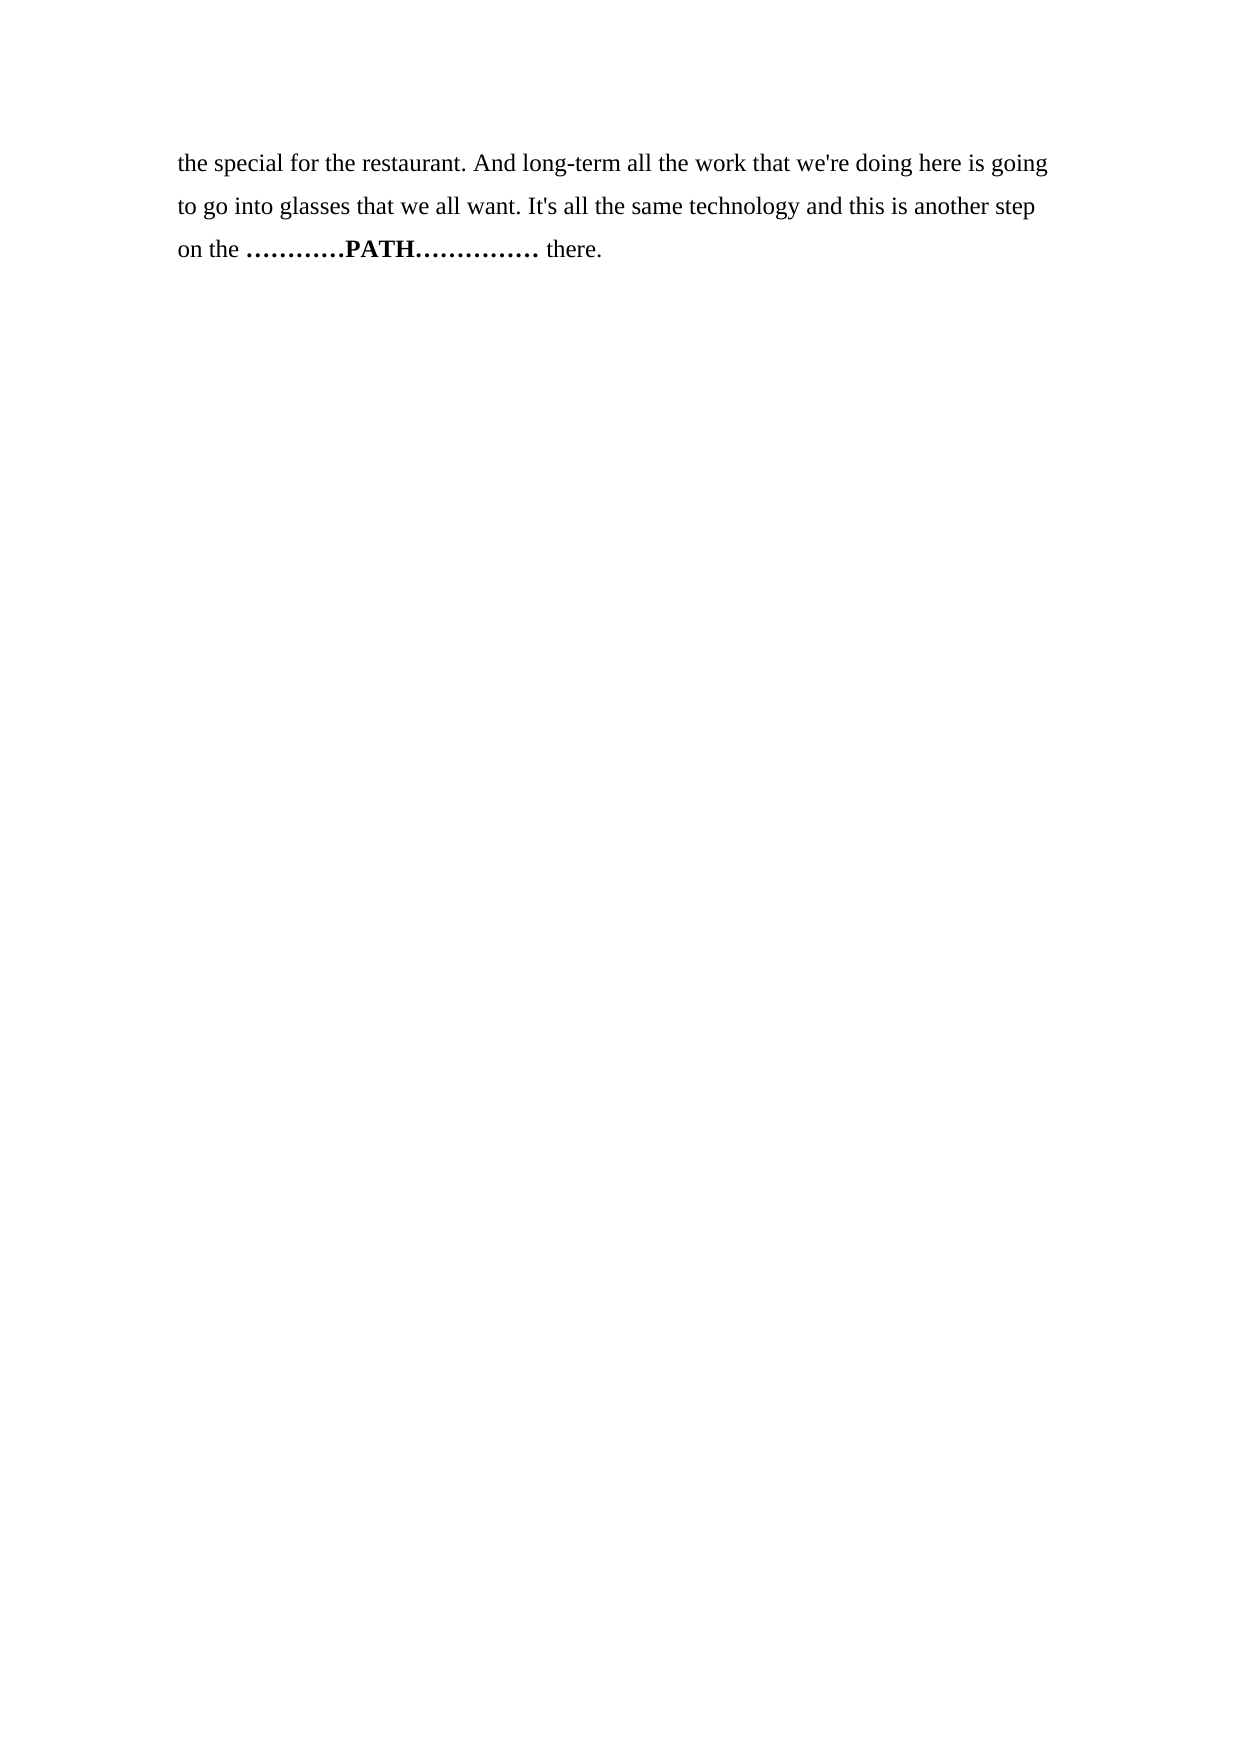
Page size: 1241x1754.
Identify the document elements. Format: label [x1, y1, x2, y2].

text [177, 148, 1063, 263]
